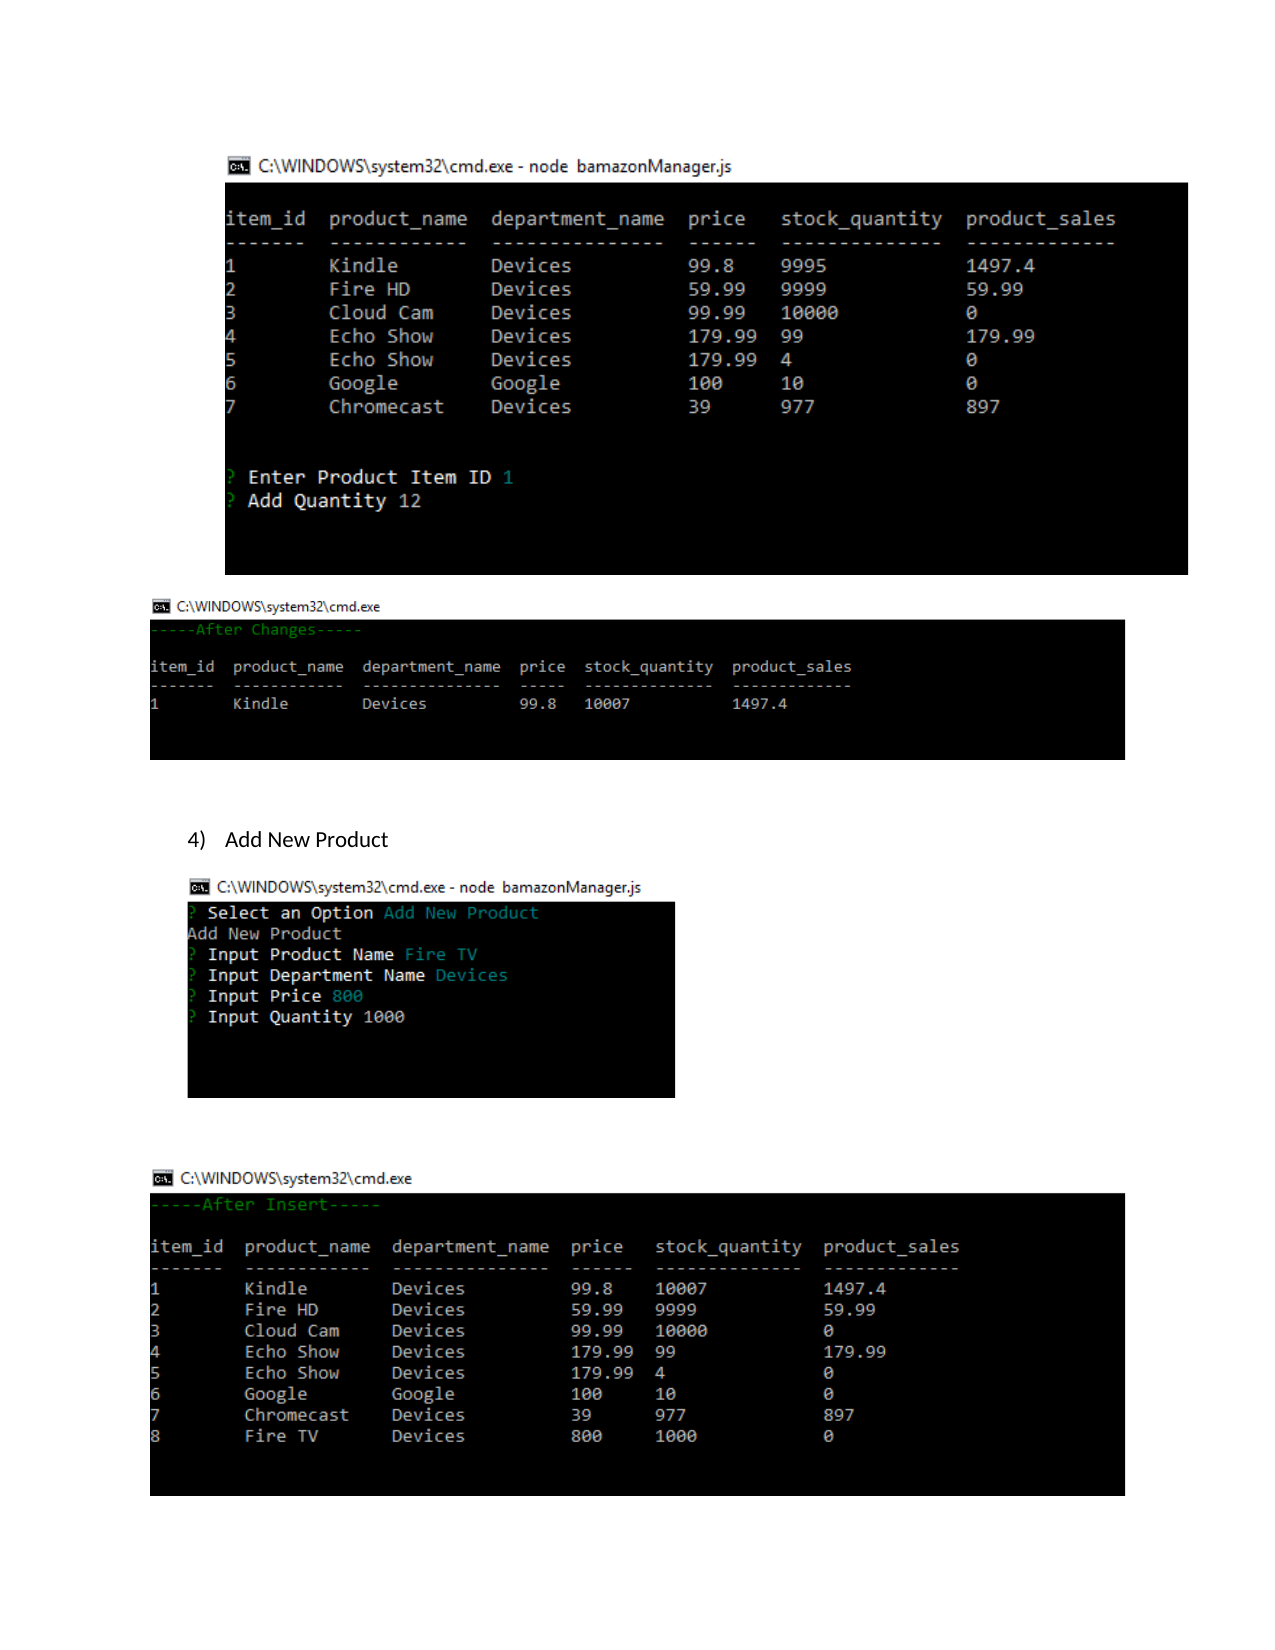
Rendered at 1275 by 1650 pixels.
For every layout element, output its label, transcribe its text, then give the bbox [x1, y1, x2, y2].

picture [225, 150, 1189, 575]
picture [150, 1163, 1125, 1496]
list Add New Product [187, 825, 1125, 853]
picture [150, 593, 1125, 760]
picture [187, 872, 676, 1098]
